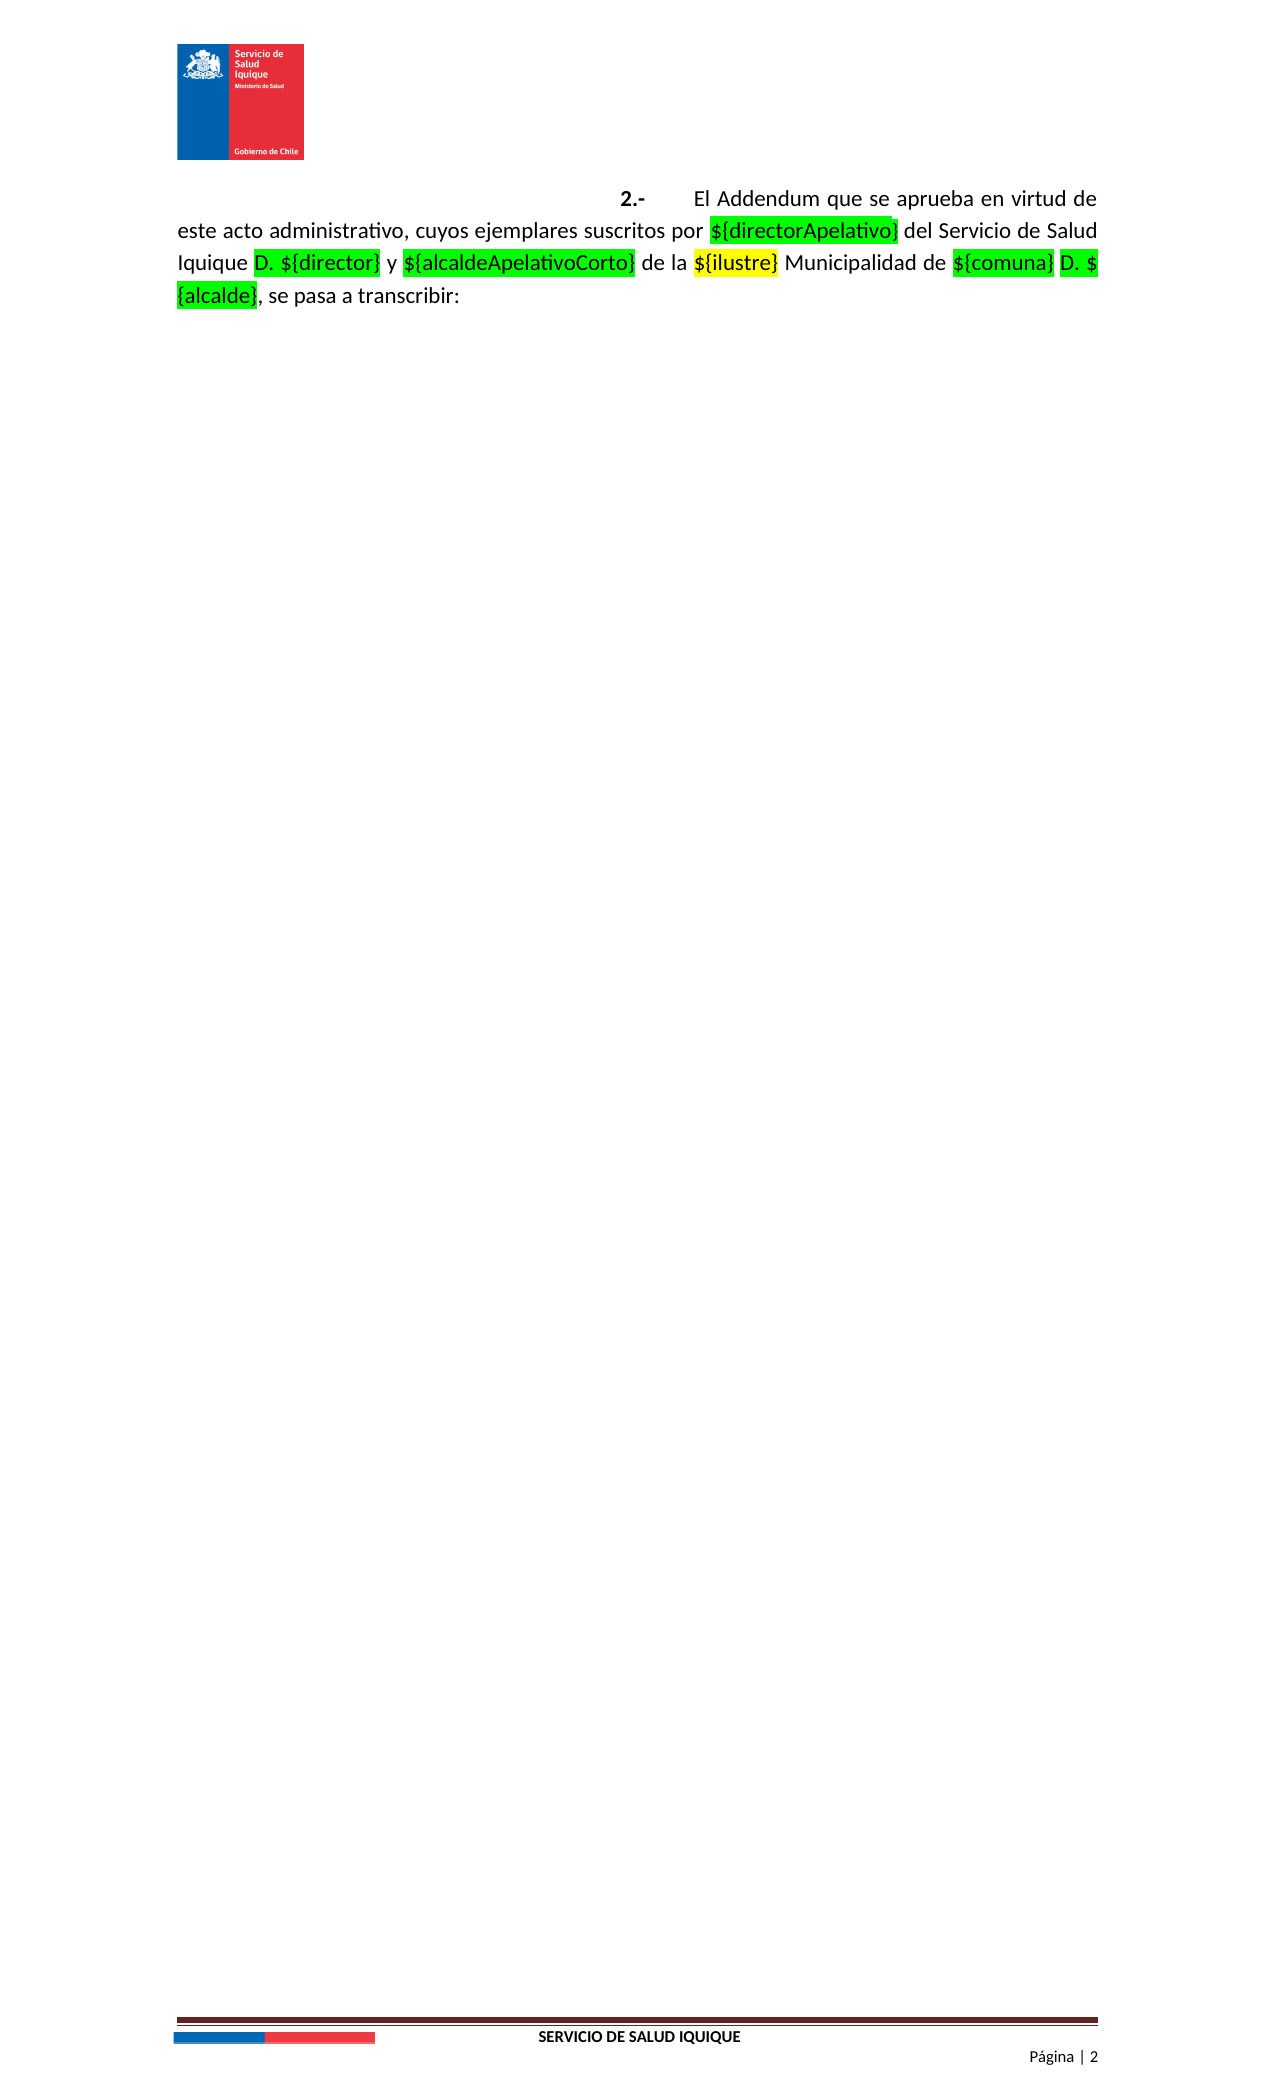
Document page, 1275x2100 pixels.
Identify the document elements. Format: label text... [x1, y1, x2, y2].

picture [177, 44, 304, 160]
picture [173, 2032, 375, 2044]
text 2.- El Addendum que se aprueba en virtud de este acto administrativo, cuyos ejemplares suscritos por ${directorApelativo} del Servicio de Salud Iquique D. ${director} y ${alcaldeApelativoCorto} de la ${ilustre} Municipalidad de ${comuna} D. ${alcalde}, se pasa a transcribir: [177, 184, 1098, 309]
